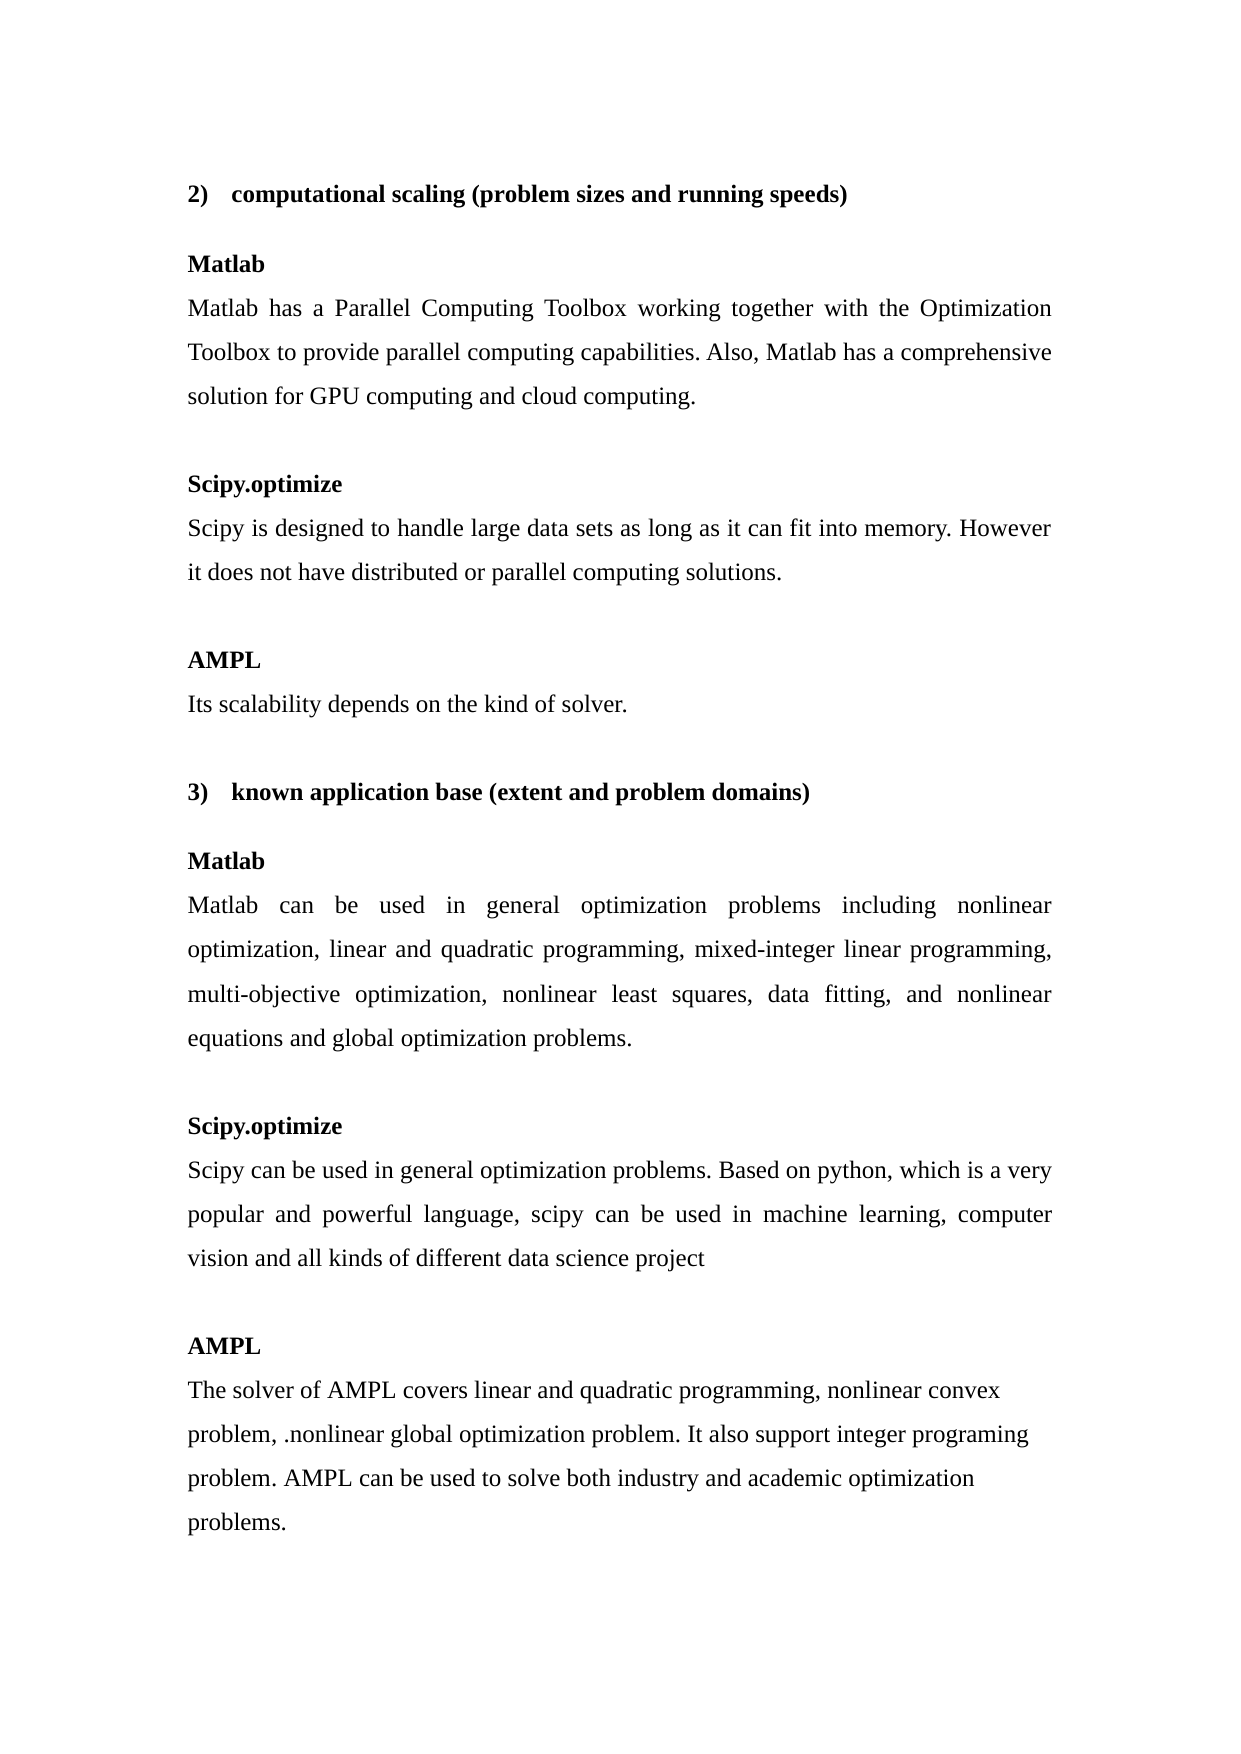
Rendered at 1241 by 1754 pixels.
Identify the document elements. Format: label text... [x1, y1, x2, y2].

text Matlab has a Parallel Computing Toolbox working together with the Optimization Toolbox to provide parallel computing capabilities. Also, Matlab has a comprehensive solution for GPU computing and cloud computing. [187, 285, 1053, 417]
text Scipy can be used in general optimization problems. Based on python, which is a very popular and powerful language, scipy can be used in machine learning, computer vision and all kinds of different data science project [187, 1147, 1053, 1279]
text The solver of AMPL covers linear and quadratic programming, nonlinear convex problem, .nonlinear global optimization problem. It also support integer programing problem. AMPL can be used to solve both industry and academic optimization problems. [187, 1368, 1053, 1544]
text 2) computational scaling (problem sizes and running speeds) [187, 172, 1053, 216]
text Scipy is designed to handle large data sets as long as it can fit into memory. However it does not have distributed or parallel computing solutions. [187, 505, 1053, 593]
text Matlab [187, 839, 1053, 883]
text Scipy.optimize [187, 461, 1053, 505]
text Its scalability depends on the kind of solver. [187, 682, 1053, 726]
text Matlab can be used in general optimization problems including nonlinear optimization, linear and quadratic programming, mixed-integer linear programming, multi-objective optimization, nonlinear least squares, data fitting, and nonlinear equations and global optimization problems. [187, 883, 1053, 1059]
text 3) known application base (extent and problem domains) [187, 770, 1053, 814]
text AMPL [187, 638, 1053, 682]
text AMPL [187, 1323, 1053, 1368]
text Matlab [187, 241, 1053, 285]
text Scipy.optimize [187, 1103, 1053, 1147]
